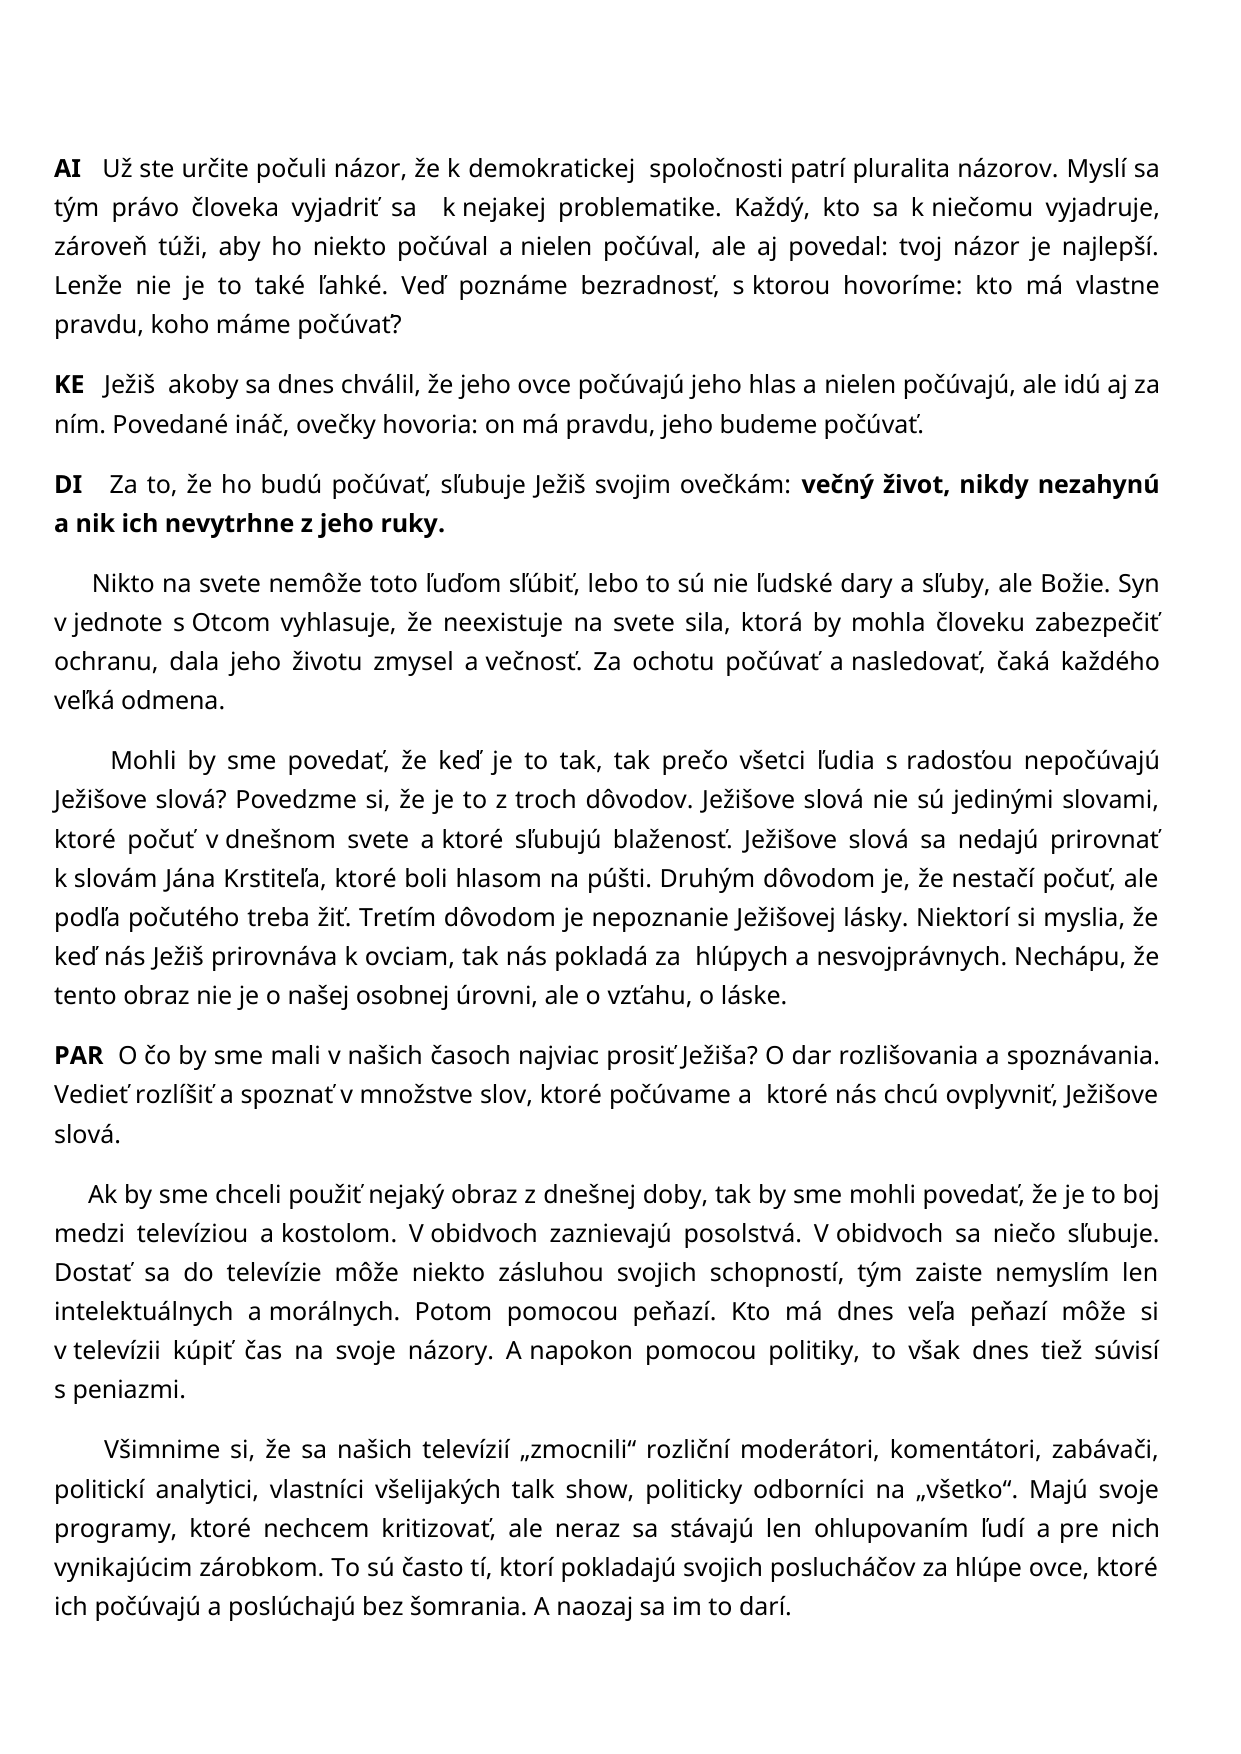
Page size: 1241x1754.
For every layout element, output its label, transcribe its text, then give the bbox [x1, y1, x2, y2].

text DI Za to, že ho budú počúvať, sľubuje Ježiš svojim ovečkám: večný život, nikdy nezahynú a nik ich nevytrhne z jeho ruky. [54, 466, 1160, 539]
text Ak by sme chceli použiť nejaký obraz z dnešnej doby, tak by sme mohli povedať, že je to boj medzi televíziou a kostolom. V obidvoch zaznievajú posolstvá. V obidvoch sa niečo sľubuje. Dostať sa do televízie môže niekto zásluhou svojich schopností, tým zaiste nemyslím len intelektuálnych a morálnych. Potom pomocou peňazí. Kto má dnes veľa peňazí môže si v televízii kúpiť čas na svoje názory. A napokon pomocou politiky, to však dnes tiež súvisí s peniazmi. [54, 1176, 1160, 1406]
text AI Už ste určite počuli názor, že k demokratickej spoločnosti patrí pluralita názorov. Myslí sa tým právo človeka vyjadriť sa k nejakej problematike. Každý, kto sa k niečomu vyjadruje, zároveň túži, aby ho niekto počúval a nielen počúval, ale aj povedal: tvoj názor je najlepší. Lenže nie je to také ľahké. Veď poznáme bezradnosť, s ktorou hovoríme: kto má vlastne pravdu, koho máme počúvať? [54, 150, 1160, 341]
text PAR O čo by sme mali v našich časoch najviac prosiť Ježiša? O dar rozlišovania a spoznávania. Vedieť rozlíšiť a spoznať v množstve slov, ktoré počúvame a ktoré nás chcú ovplyvniť, Ježišove slová. [54, 1038, 1160, 1150]
text Mohli by sme povedať, že keď je to tak, tak prečo všetci ľudia s radosťou nepočúvajú Ježišove slová? Povedzme si, že je to z troch dôvodov. Ježišove slová nie sú jedinými slovami, ktoré počuť v dnešnom svete a ktoré sľubujú blaženosť. Ježišove slová sa nedajú prirovnať k slovám Jána Krstiteľa, ktoré boli hlasom na púšti. Druhým dôvodom je, že nestačí počuť, ale podľa počutého treba žiť. Tretím dôvodom je nepoznanie Ježišovej lásky. Niektorí si myslia, že keď nás Ježiš prirovnáva k ovciam, tak nás pokladá za hlúpych a nesvojprávnych. Nechápu, že tento obraz nie je o našej osobnej úrovni, ale o vzťahu, o láske. [54, 743, 1160, 1012]
text KE Ježiš akoby sa dnes chválil, že jeho ovce počúvajú jeho hlas a nielen počúvajú, ale idú aj za ním. Povedané ináč, ovečky hovoria: on má pravdu, jeho budeme počúvať. [54, 367, 1160, 440]
text Všimnime si, že sa našich televízií „zmocnili“ rozliční moderátori, komentátori, zabávači, politickí analytici, vlastníci všelijakých talk show, politicky odborníci na „všetko“. Majú svoje programy, ktoré nechcem kritizovať, ale neraz sa stávajú len ohlupovaním ľudí a pre nich vynikajúcim zárobkom. To sú často tí, ktorí pokladajú svojich poslucháčov za hlúpe ovce, ktoré ich počúvajú a poslúchajú bez šomrania. A naozaj sa im to darí. [54, 1432, 1160, 1623]
text Nikto na svete nemôže toto ľuďom sľúbiť, lebo to sú nie ľudské dary a sľuby, ale Božie. Syn v jednote s Otcom vyhlasuje, že neexistuje na svete sila, ktorá by mohla človeku zabezpečiť ochranu, dala jeho životu zmysel a večnosť. Za ochotu počúvať a nasledovať, čaká každého veľká odmena. [54, 565, 1160, 717]
